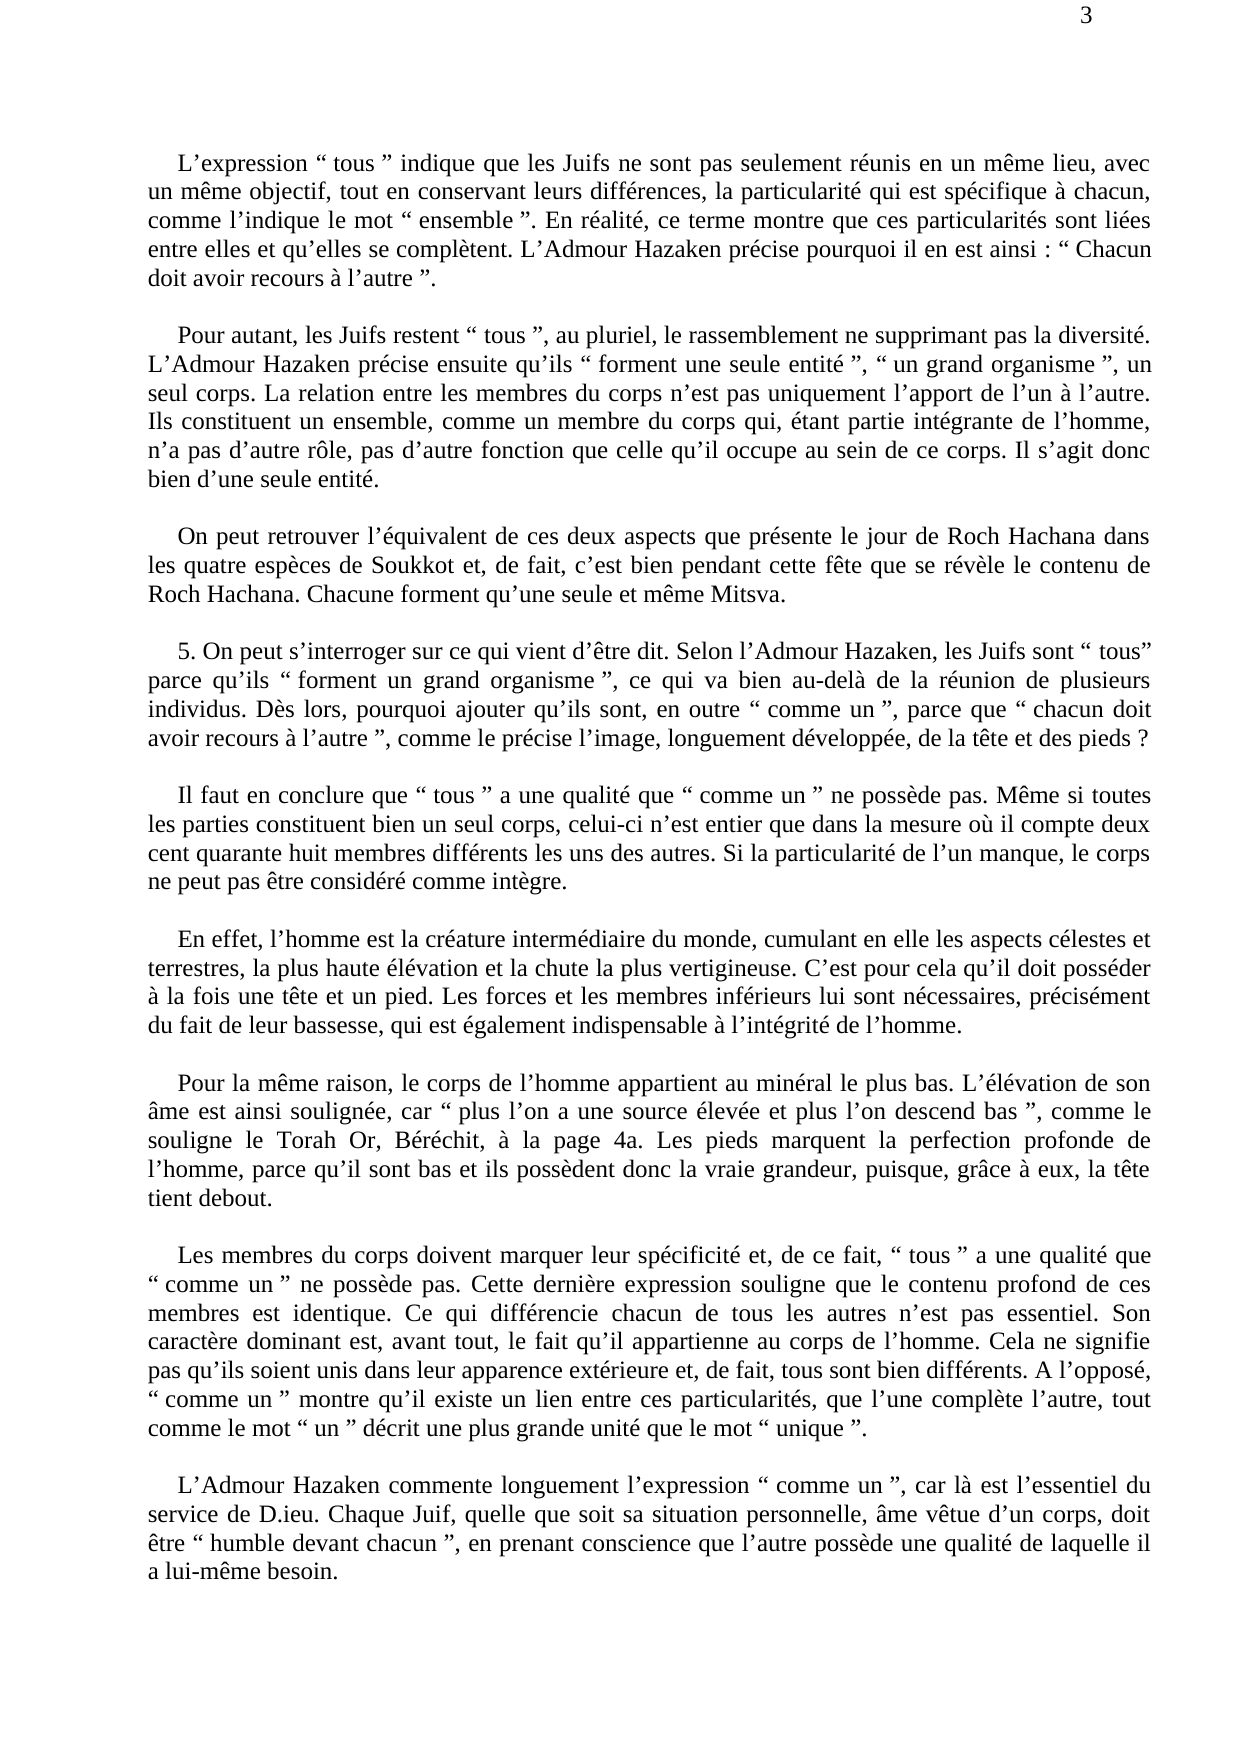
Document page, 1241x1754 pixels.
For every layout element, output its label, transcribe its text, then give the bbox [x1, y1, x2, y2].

text On peut retrouver l’équivalent de ces deux aspects que présente le jour de Roch Hachana dans les quatre espèces de Soukkot et, de fait, c’est bien pendant cette fête que se révèle le contenu de Roch Hachana. Chacune forment qu’une seule et même Mitsva. [148, 521, 1152, 608]
text Pour autant, les Juifs restent “ tous ”, au pluriel, le rassemblement ne supprimant pas la diversité. L’Admour Hazaken précise ensuite qu’ils “ forment une seule entité ”, “ un grand organisme ”, un seul corps. La relation entre les membres du corps n’est pas uniquement l’apport de l’un à l’autre. Ils constituent un ensemble, comme un membre du corps qui, étant partie intégrante de l’homme, n’a pas d’autre rôle, pas d’autre fonction que celle qu’il occupe au sein de ce corps. Il s’agit donc bien d’une seule entité. [148, 320, 1152, 493]
text L’Admour Hazaken commente longuement l’expression “ comme un ”, car là est l’essentiel du service de D.ieu. Chaque Juif, quelle que soit sa situation personnelle, âme vêtue d’un corps, doit être “ humble devant chacun ”, en prenant conscience que l’autre possède une qualité de laquelle il a lui-même besoin. [148, 1470, 1152, 1585]
text En effet, l’homme est la créature intermédiaire du monde, cumulant en elle les aspects célestes et terrestres, la plus haute élévation et la chute la plus vertigineuse. C’est pour cela qu’il doit posséder à la fois une tête et un pied. Les forces et les membres inférieurs lui sont nécessaires, précisément du fait de leur bassesse, qui est également indispensable à l’intégrité de l’homme. [148, 924, 1152, 1039]
text 5. On peut s’interroger sur ce qui vient d’être dit. Selon l’Admour Hazaken, les Juifs sont “ tous” parce qu’ils “ forment un grand organisme ”, ce qui va bien au-delà de la réunion de plusieurs individus. Dès lors, pourquoi ajouter qu’ils sont, en outre “ comme un ”, parce que “ chacun doit avoir recours à l’autre ”, comme le précise l’image, longuement développée, de la tête et des pieds ? [148, 636, 1152, 751]
text Il faut en conclure que “ tous ” a une qualité que “ comme un ” ne possède pas. Même si toutes les parties constituent bien un seul corps, celui-ci n’est entier que dans la mesure où il compte deux cent quarante huit membres différents les uns des autres. Si la particularité de l’un manque, le corps ne peut pas être considéré comme intègre. [148, 780, 1152, 895]
text Pour la même raison, le corps de l’homme appartient au minéral le plus bas. L’élévation de son âme est ainsi soulignée, car “ plus l’on a une source élevée et plus l’on descend bas ”, comme le souligne le Torah Or, Béréchit, à la page 4a. Les pieds marquent la perfection profonde de l’homme, parce qu’il sont bas et ils possèdent donc la vraie grandeur, puisque, grâce à eux, la tête tient debout. [148, 1068, 1152, 1211]
text L’expression “ tous ” indique que les Juifs ne sont pas seulement réunis en un même lieu, avec un même objectif, tout en conservant leurs différences, la particularité qui est spécifique à chacun, comme l’indique le mot “ ensemble ”. En réalité, ce terme montre que ces particularités sont liées entre elles et qu’elles se complètent. L’Admour Hazaken précise pourquoi il en est ainsi : “ Chacun doit avoir recours à l’autre ”. [148, 148, 1152, 291]
text Les membres du corps doivent marquer leur spécificité et, de ce fait, “ tous ” a une qualité que “ comme un ” ne possède pas. Cette dernière expression souligne que le contenu profond de ces membres est identique. Ce qui différencie chacun de tous les autres n’est pas essentiel. Son caractère dominant est, avant tout, le fait qu’il appartienne au corps de l’homme. Cela ne signifie pas qu’ils soient unis dans leur apparence extérieure et, de fait, tous sont bien différents. A l’opposé, “ comme un ” montre qu’il existe un lien entre ces particularités, que l’une complète l’autre, tout comme le mot “ un ” décrit une plus grande unité que le mot “ unique ”. [148, 1240, 1152, 1441]
